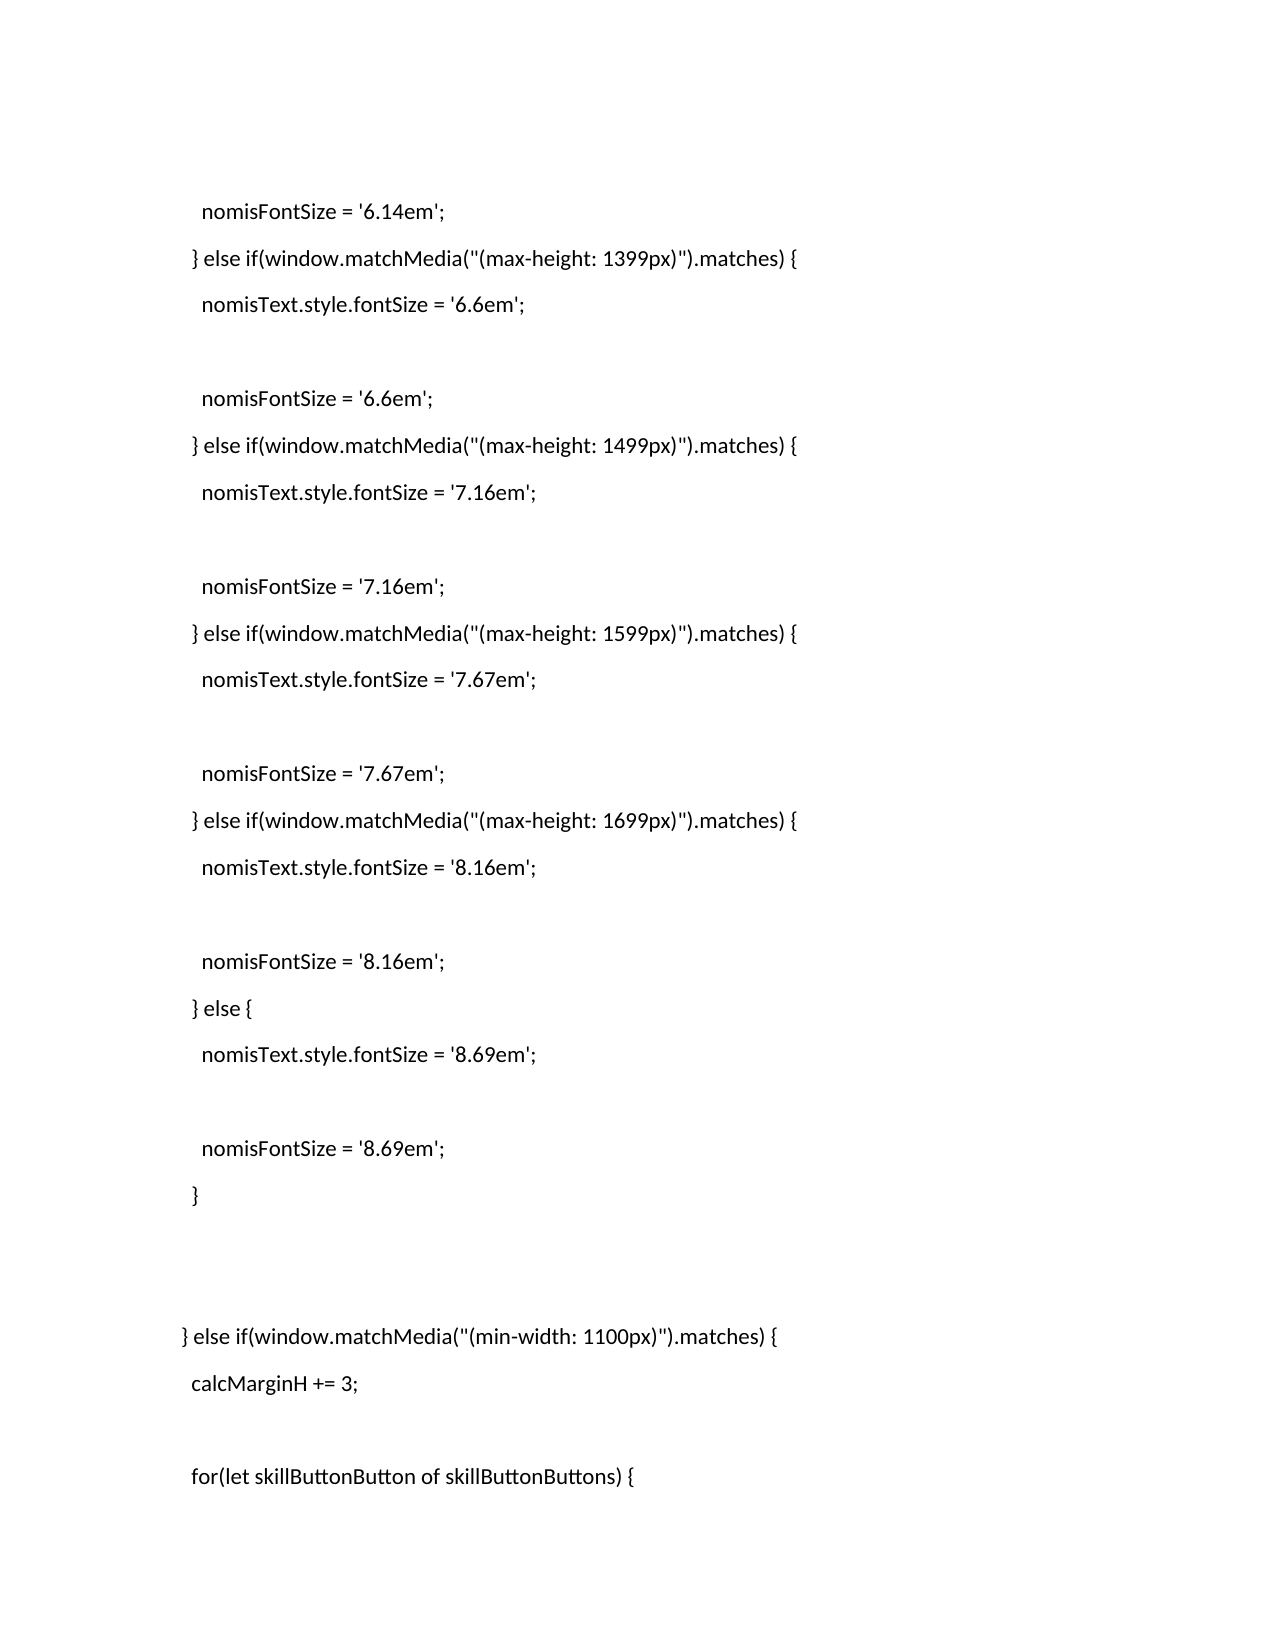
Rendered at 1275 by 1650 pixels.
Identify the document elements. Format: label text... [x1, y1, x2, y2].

text } else if(window.matchMedia("(max-height: 1499px)").matches) { [150, 431, 1125, 459]
text nomisFontSize = '8.69em'; [150, 1134, 1125, 1162]
text nomisFontSize = '8.16em'; [150, 947, 1125, 975]
text nomisFontSize = '7.67em'; [150, 759, 1125, 787]
text nomisFontSize = '7.16em'; [150, 572, 1125, 600]
text } else if(window.matchMedia("(max-height: 1699px)").matches) { [150, 806, 1125, 834]
text } else if(window.matchMedia("(max-height: 1599px)").matches) { [150, 619, 1125, 647]
text for(let skillButtonButton of skillButtonButtons) { [150, 1462, 1125, 1491]
text nomisFontSize = '6.6em'; [150, 384, 1125, 412]
text nomisText.style.fontSize = '8.69em'; [150, 1041, 1125, 1069]
text nomisText.style.fontSize = '6.6em'; [150, 291, 1125, 319]
text nomisText.style.fontSize = '8.16em'; [150, 853, 1125, 881]
text nomisText.style.fontSize = '7.67em'; [150, 666, 1125, 694]
text } else { [150, 994, 1125, 1022]
text nomisFontSize = '6.14em'; [150, 197, 1125, 225]
text } else if(window.matchMedia("(max-height: 1399px)").matches) { [150, 244, 1125, 272]
text nomisText.style.fontSize = '7.16em'; [150, 478, 1125, 506]
text } [150, 1181, 1125, 1209]
text calcMarginH += 3; [150, 1369, 1125, 1397]
text } else if(window.matchMedia("(min-width: 1100px)").matches) { [150, 1322, 1125, 1350]
